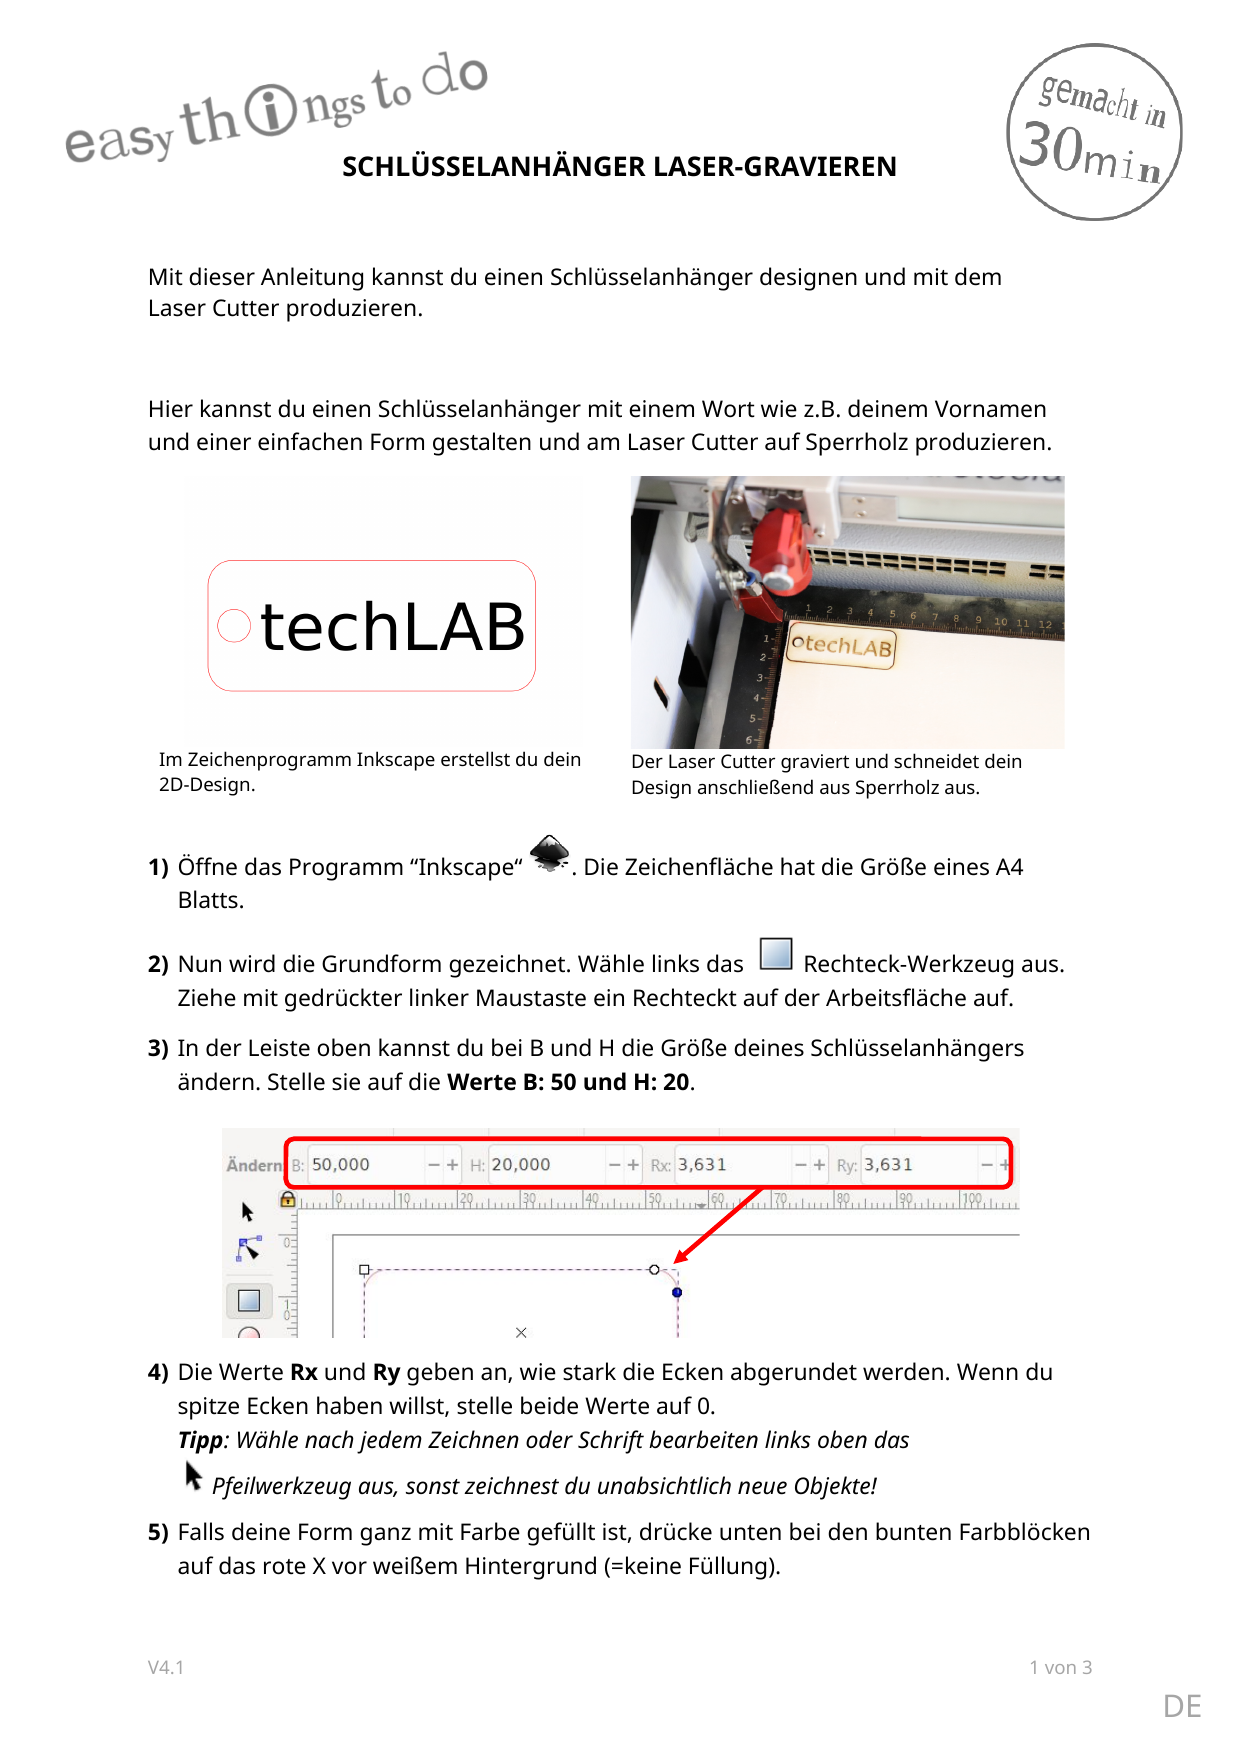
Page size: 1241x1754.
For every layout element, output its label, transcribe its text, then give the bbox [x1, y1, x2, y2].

table_header Der Laser Cutter graviert und schneidet dein Design anschließend aus Sperrholz aus. [620, 477, 1092, 800]
picture [62, 44, 491, 178]
table_header Im Zeichenprogramm Inkscape erstellst du dein 2D-Design. [148, 477, 619, 800]
picture [630, 476, 1065, 749]
picture [183, 476, 584, 747]
list In der Leiste oben kannst du bei B und H die Größe deines Schlüsselanhängers ändern. Stelle sie auf die Werte B: 50 und H: 20. [148, 1032, 1093, 1097]
picture [177, 1457, 212, 1495]
text Mit dieser Anleitung kannst du einen Schlüsselanhänger designen und mit dem [148, 261, 1093, 292]
list Nun wird die Grundform gezeichnet. Wähle links das Rechteck-Werkzeug aus. Ziehe mit gedrückter linker Maustaste ein Rechteckt auf der Arbeitsfläche auf. [148, 935, 1093, 1013]
picture [750, 934, 803, 973]
text Laser Cutter produzieren. [148, 292, 1093, 323]
list Falls deine Form ganz mit Farbe gefüllt ist, drücke unten bei den bunten Farbblöcken auf das rote X vor weißem Hintergrund (=keine Füllung). [148, 1516, 1093, 1581]
list Öffne das Programm “Inkscape“ . Die Zeichenfläche hat die Größe eines A4 Blatts. [148, 833, 1093, 916]
picture [528, 833, 571, 875]
list Die Werte Rx und Ry geben an, wie stark die Ecken abgerundet werden. Wenn du spitze Ecken haben willst, stelle beide Werte auf 0. Tipp: Wähle nach jedem Zeichnen oder Schrift bearbeiten links oben das Pfeilwerkzeug aus, sonst zeichnest du unabsichtlich neue Objekte! [148, 1356, 1093, 1501]
text SCHLÜSSELANHÄNGER LASER-GRAVIEREN [148, 148, 1006, 184]
picture [222, 1128, 1020, 1338]
text Hier kannst du einen Schlüsselanhänger mit einem Wort wie z.B. deinem Vornamen und einer einfachen Form gestalten und am Laser Cutter auf Sperrholz produzieren. [148, 393, 1093, 458]
